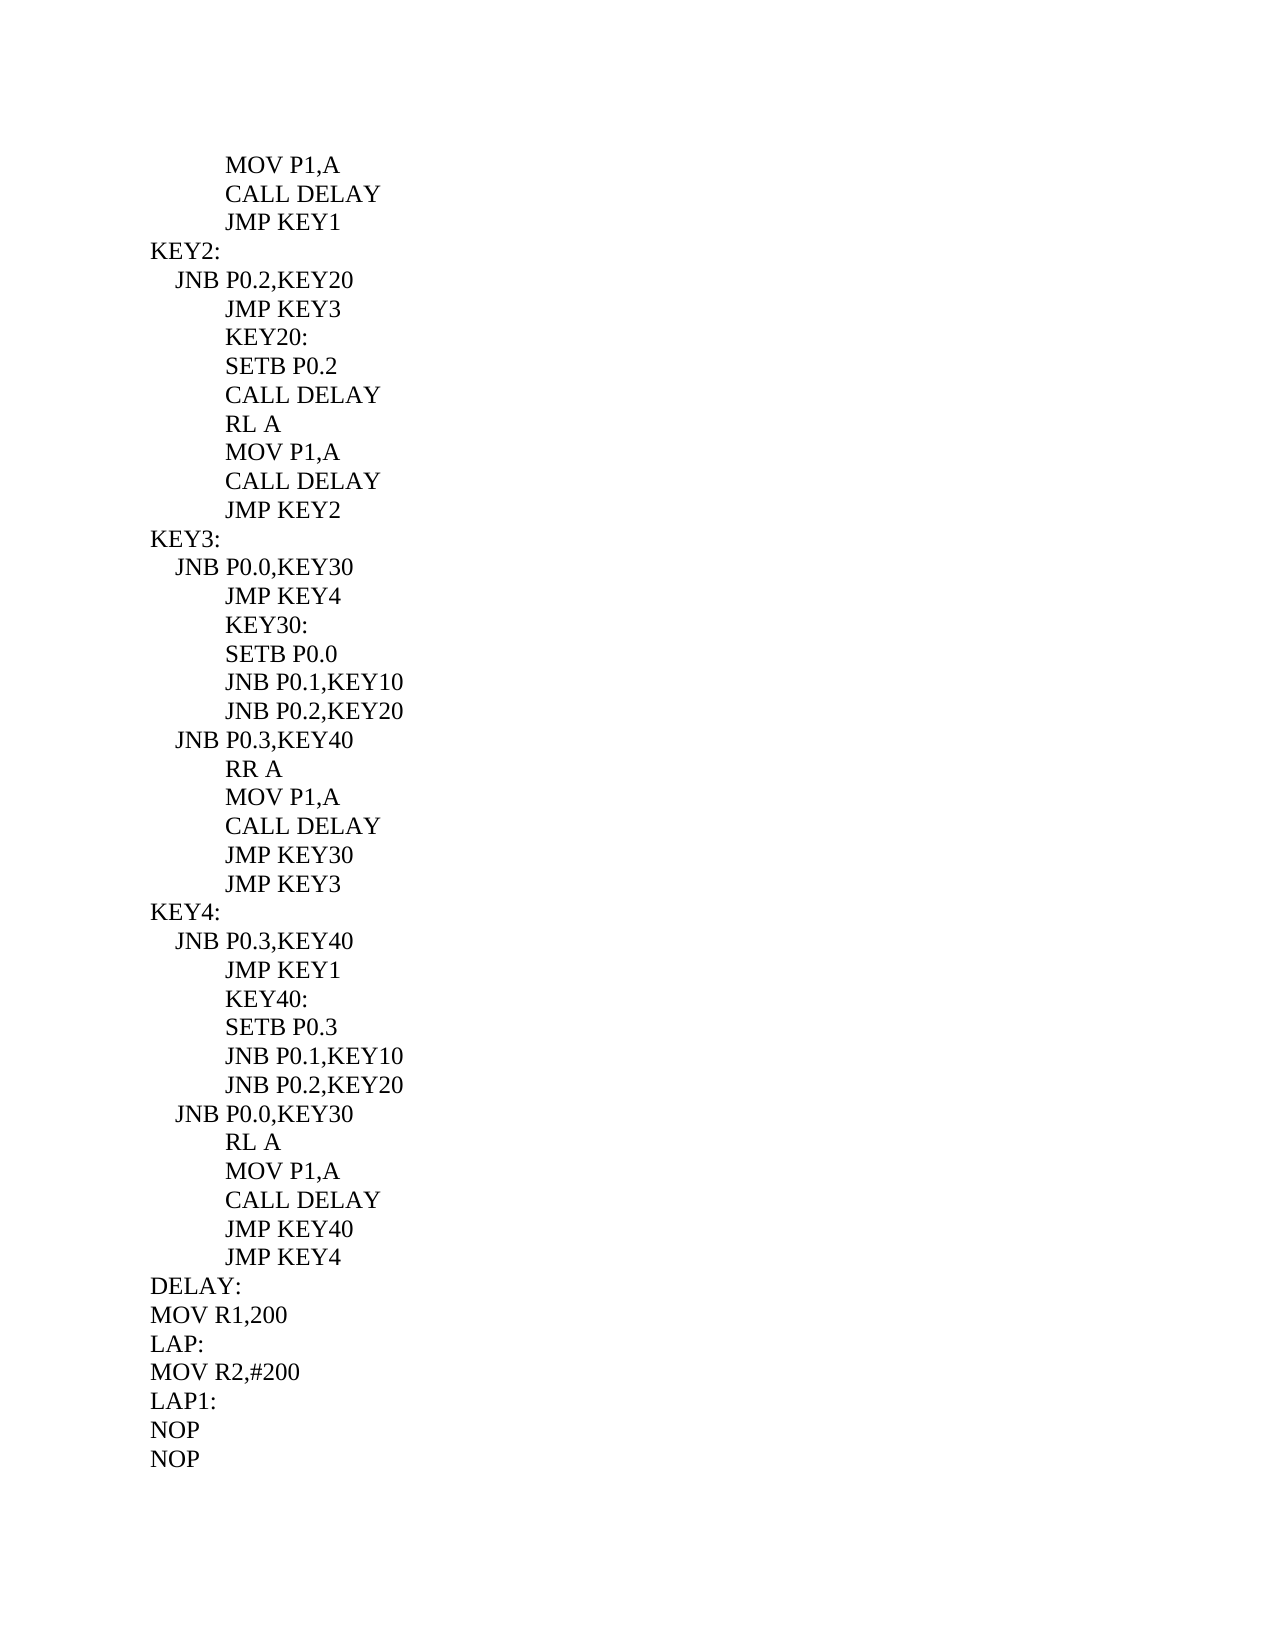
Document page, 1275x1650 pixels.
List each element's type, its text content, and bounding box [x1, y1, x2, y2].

text MOV P1,A [150, 437, 1125, 466]
text DELAY: [150, 1271, 1125, 1300]
text JMP KEY40 [150, 1214, 1125, 1242]
text JNB P0.2,KEY20 [150, 1070, 1125, 1099]
text LAP1: [150, 1386, 1125, 1415]
text JNB P0.0,KEY30 [150, 552, 1125, 581]
text SETB P0.3 [150, 1012, 1125, 1041]
text CALL DELAY [150, 1185, 1125, 1214]
text KEY20: [150, 322, 1125, 351]
text JNB P0.1,KEY10 [150, 1041, 1125, 1070]
text SETB P0.2 [150, 351, 1125, 380]
text JMP KEY2 [150, 495, 1125, 524]
text KEY40: [150, 984, 1125, 1012]
text JNB P0.0,KEY30 [150, 1099, 1125, 1127]
text SETB P0.0 [150, 639, 1125, 667]
text NOP [150, 1415, 1125, 1444]
text KEY30: [150, 610, 1125, 639]
text RR A [150, 754, 1125, 782]
text JNB P0.2,KEY20 [150, 265, 1125, 294]
text CALL DELAY [150, 380, 1125, 409]
text JMP KEY4 [150, 1242, 1125, 1271]
text KEY3: [150, 524, 1125, 552]
text MOV R1,200 [150, 1300, 1125, 1329]
text JNB P0.2,KEY20 [150, 696, 1125, 725]
text JMP KEY3 [150, 869, 1125, 897]
text RL A [150, 409, 1125, 437]
text KEY2: [150, 236, 1125, 265]
text JNB P0.3,KEY40 [150, 926, 1125, 955]
text CALL DELAY [150, 179, 1125, 207]
text CALL DELAY [150, 811, 1125, 840]
text JMP KEY30 [150, 840, 1125, 869]
text JMP KEY3 [150, 294, 1125, 322]
text RL A [150, 1127, 1125, 1156]
text NOP [150, 1444, 1125, 1472]
text LAP: [150, 1329, 1125, 1357]
text MOV P1,A [150, 150, 1125, 179]
text MOV R2,#200 [150, 1357, 1125, 1386]
text JNB P0.3,KEY40 [150, 725, 1125, 754]
text JMP KEY1 [150, 955, 1125, 984]
text JMP KEY4 [150, 581, 1125, 610]
text KEY4: [150, 897, 1125, 926]
text MOV P1,A [150, 782, 1125, 811]
text CALL DELAY [150, 466, 1125, 495]
text JNB P0.1,KEY10 [150, 667, 1125, 696]
text MOV P1,A [150, 1156, 1125, 1185]
text JMP KEY1 [150, 207, 1125, 236]
